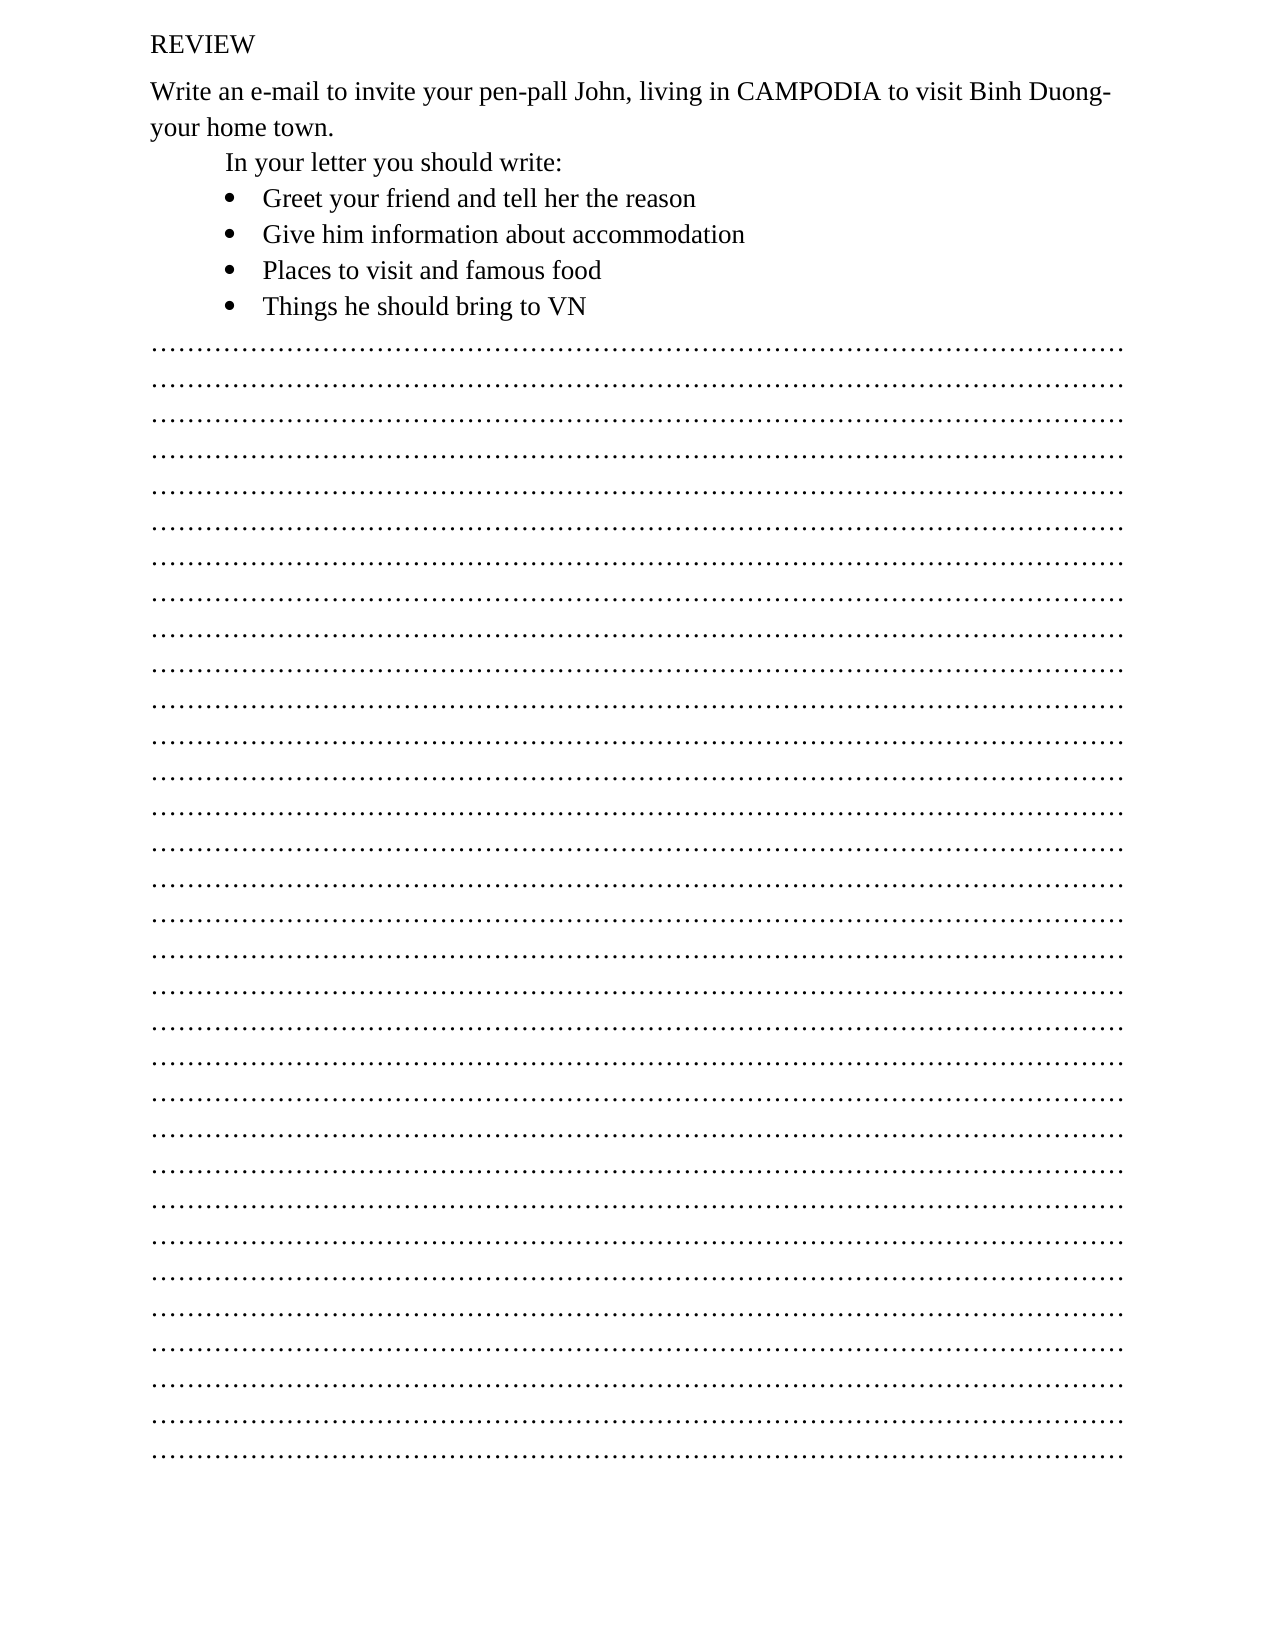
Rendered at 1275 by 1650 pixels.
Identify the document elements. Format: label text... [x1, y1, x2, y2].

list Give him information about accommodation [225, 218, 1125, 249]
text ……………………………………………………………………………………………………………………………………………………………………………………………………………………………………………………………………………………………………………………………………………………………………………………………………………………………………………………………………………………………………………………………………………………………………………………………………………………………………………………………………………………………………………………………………………………………………………………………………………………………………………………………………………………………………………………………………………………………………………………………………………………………………………………………………………………………………………………………………………………………………………………………………………………………………………………………………………………………………………………………………………………………………………………………………………………………………………………………………………………………………………………………………………………………………………………………………………………………………………………………………………………………………………………………………………………………………………………………………………………………………………………………………………………………………………………………………………………………………………………………………………………………………………………………………………………………………………………………………………………………………………………………………………………………………………………………………………………………………………………………………………………………………………………………………………………………………………………………………………………………………………………………………………………………………………………………………………………………………………………………………………………………………………………………………………………………………………………………………………………………………………………………………………………………………………………………………………………………………………………………………………………………………………………………………………………………………………………………………………………………………………………………… [150, 326, 1125, 1465]
list Places to visit and famous food [225, 254, 1125, 285]
list Things he should bring to VN [225, 290, 1125, 321]
list Greet your friend and tell her the reason [225, 182, 1125, 213]
list In your letter you should write: [225, 146, 1125, 178]
text Write an e-mail to invite your pen-pall John, living in CAMPODIA to visit Binh Duong- your home town. [150, 75, 1125, 142]
